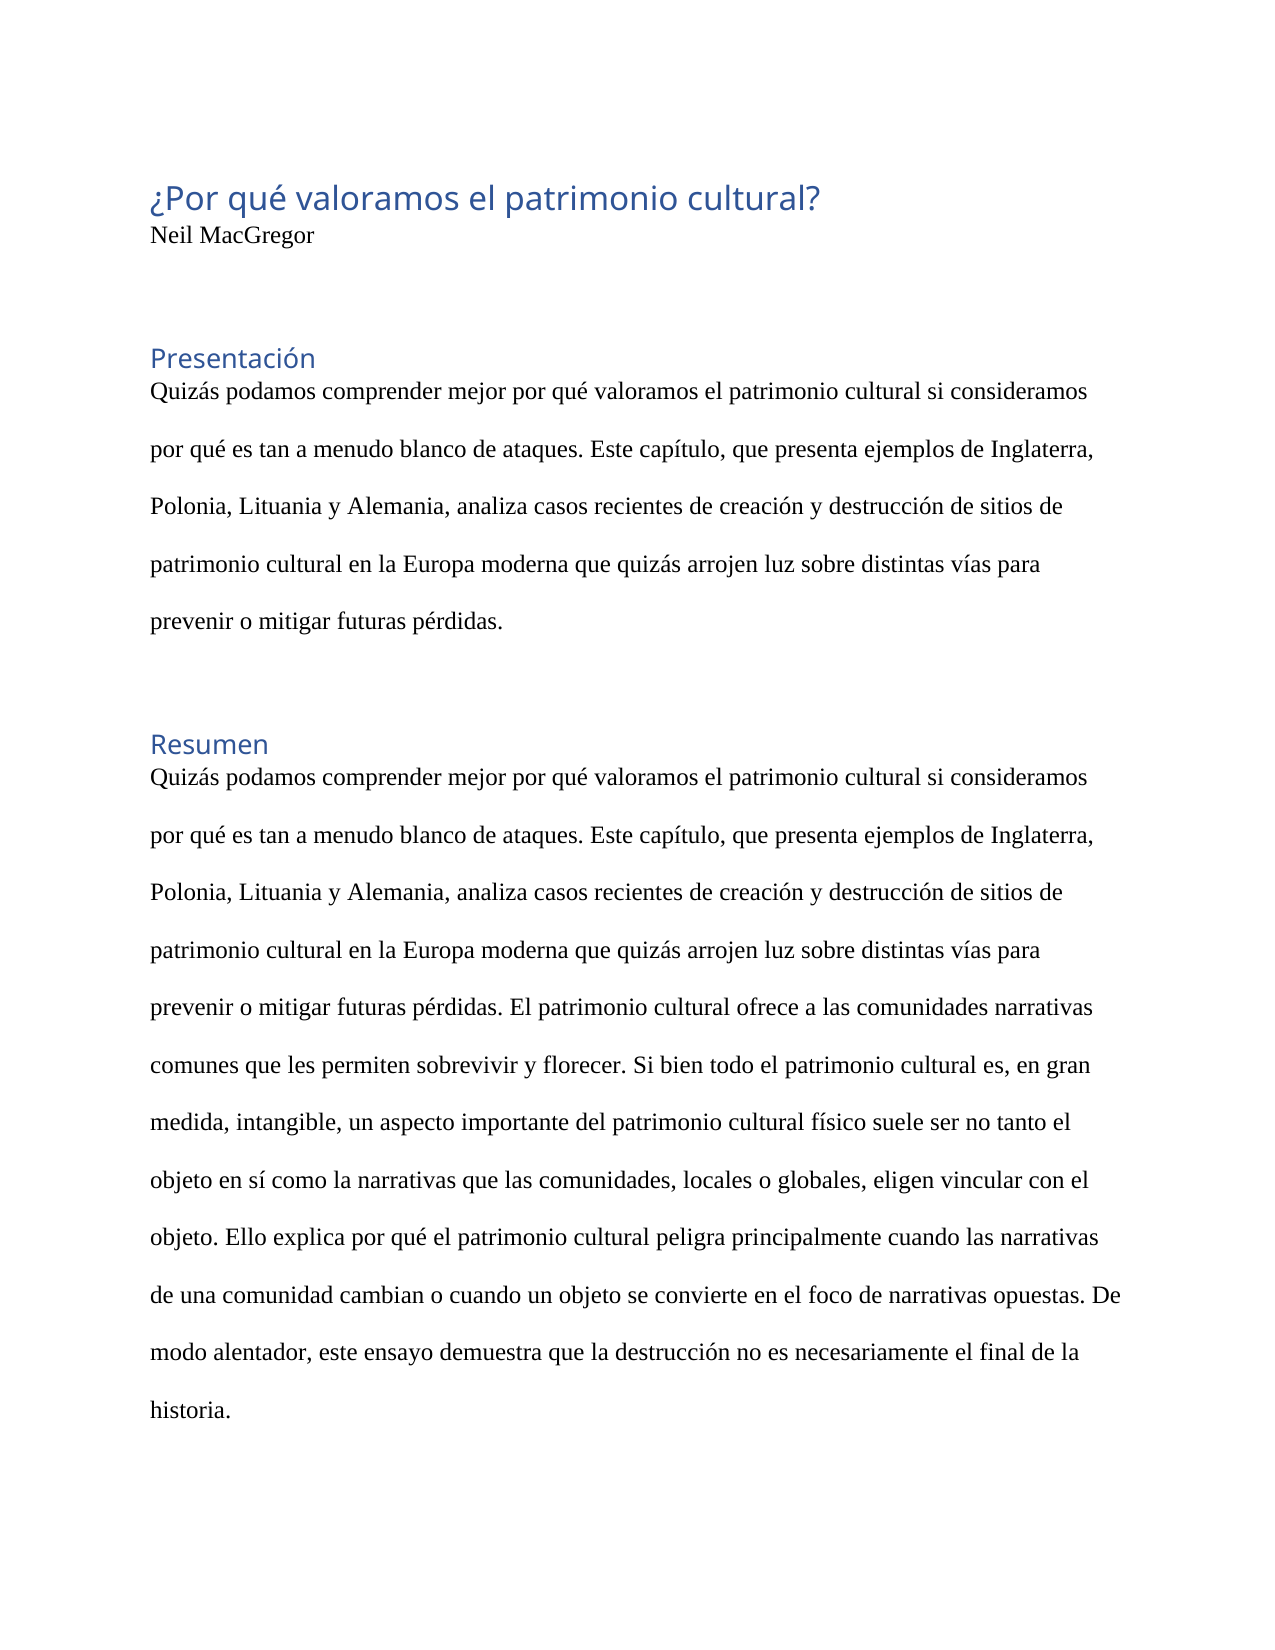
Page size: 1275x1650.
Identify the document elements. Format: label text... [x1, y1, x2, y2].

text Quizás podamos comprender mejor por qué valoramos el patrimonio cultural si consideramos por qué es tan a menudo blanco de ataques. Este capítulo, que presenta ejemplos de Inglaterra, Polonia, Lituania y Alemania, analiza casos recientes de creación y destrucción de sitios de patrimonio cultural en la Europa moderna que quizás arrojen luz sobre distintas vías para prevenir o mitigar futuras pérdidas. El patrimonio cultural ofrece a las comunidades narrativas comunes que les permiten sobrevivir y florecer. Si bien todo el patrimonio cultural es, en gran medida, intangible, un aspecto importante del patrimonio cultural físico suele ser no tanto el objeto en sí como la narrativas que las comunidades, locales o globales, eligen vincular con el objeto. Ello explica por qué el patrimonio cultural peligra principalmente cuando las narrativas de una comunidad cambian o cuando un objeto se convierte en el foco de narrativas opuestas. De modo alentador, este ensayo demuestra que la destrucción no es necesariamente el final de la historia. [150, 762, 1125, 1424]
text Quizás podamos comprender mejor por qué valoramos el patrimonio cultural si consideramos por qué es tan a menudo blanco de ataques. Este capítulo, que presenta ejemplos de Inglaterra, Polonia, Lituania y Alemania, analiza casos recientes de creación y destrucción de sitios de patrimonio cultural en la Europa moderna que quizás arrojen luz sobre distintas vías para prevenir o mitigar futuras pérdidas. [150, 376, 1125, 635]
subtitle Resumen [150, 726, 1125, 762]
text Neil MacGregor [150, 220, 1125, 249]
subtitle Presentación [150, 339, 1125, 376]
subtitle ¿Por qué valoramos el patrimonio cultural? [150, 175, 1125, 220]
